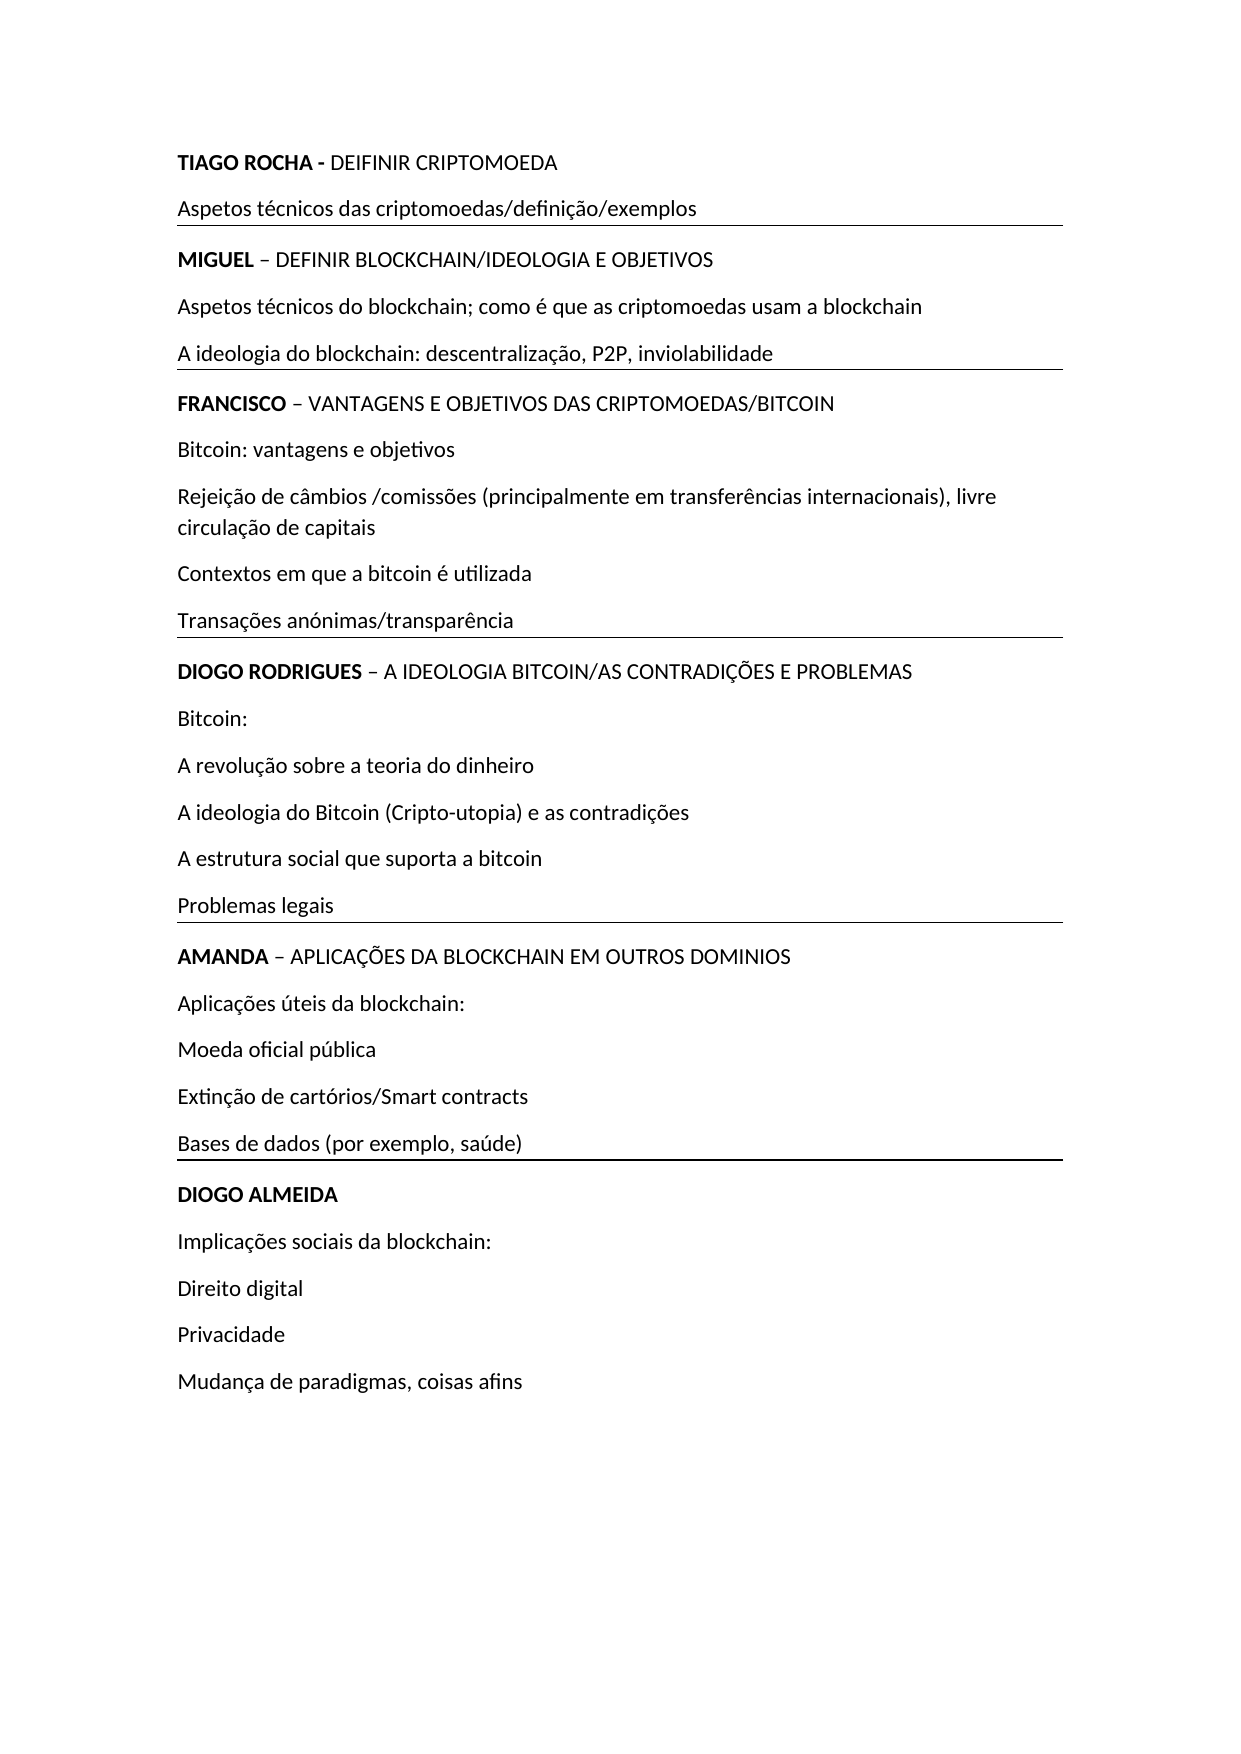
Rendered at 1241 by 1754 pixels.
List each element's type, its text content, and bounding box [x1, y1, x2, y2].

text FRANCISCO – VANTAGENS E OBJETIVOS DAS CRIPTOMOEDAS/BITCOIN [177, 389, 1063, 417]
text Bases de dados (por exemplo, saúde) [177, 1129, 1063, 1159]
text DIOGO RODRIGUES – A IDEOLOGIA BITCOIN/AS CONTRADIÇÕES E PROBLEMAS [177, 657, 1063, 685]
text Problemas legais [177, 891, 1063, 922]
text A estrutura social que suporta a bitcoin [177, 844, 1063, 872]
text A ideologia do Bitcoin (Cripto-utopia) e as contradições [177, 798, 1063, 826]
text Privacidade [177, 1321, 1063, 1348]
text MIGUEL – DEFINIR BLOCKCHAIN/IDEOLOGIA E OBJETIVOS [177, 245, 1063, 273]
text Moeda oficial pública [177, 1036, 1063, 1064]
text AMANDA – APLICAÇÕES DA BLOCKCHAIN EM OUTROS DOMINIOS [177, 942, 1063, 970]
text A ideologia do blockchain: descentralização, P2P, inviolabilidade [177, 339, 1063, 369]
text Bitcoin: [177, 704, 1063, 732]
text Direito digital [177, 1274, 1063, 1302]
text TIAGO ROCHA - DEIFINIR CRIPTOMOEDA [177, 148, 1063, 176]
text Transações anónimas/transparência [177, 606, 1063, 637]
text Contextos em que a bitcoin é utilizada [177, 559, 1063, 588]
text Mudança de paradigmas, coisas afins [177, 1367, 1063, 1395]
text Extinção de cartórios/Smart contracts [177, 1082, 1063, 1111]
text A revolução sobre a teoria do dinheiro [177, 751, 1063, 779]
text DIOGO ALMEIDA [177, 1180, 1063, 1208]
text Aspetos técnicos das criptomoedas/definição/exemplos [177, 194, 1063, 225]
text Implicações sociais da blockchain: [177, 1227, 1063, 1255]
text Bitcoin: vantagens e objetivos [177, 436, 1063, 464]
text Rejeição de câmbios /comissões (principalmente em transferências internacionais), livre circulação de capitais [177, 482, 1063, 541]
text Aspetos técnicos do blockchain; como é que as criptomoedas usam a blockchain [177, 292, 1063, 320]
text Aplicações úteis da blockchain: [177, 989, 1063, 1017]
